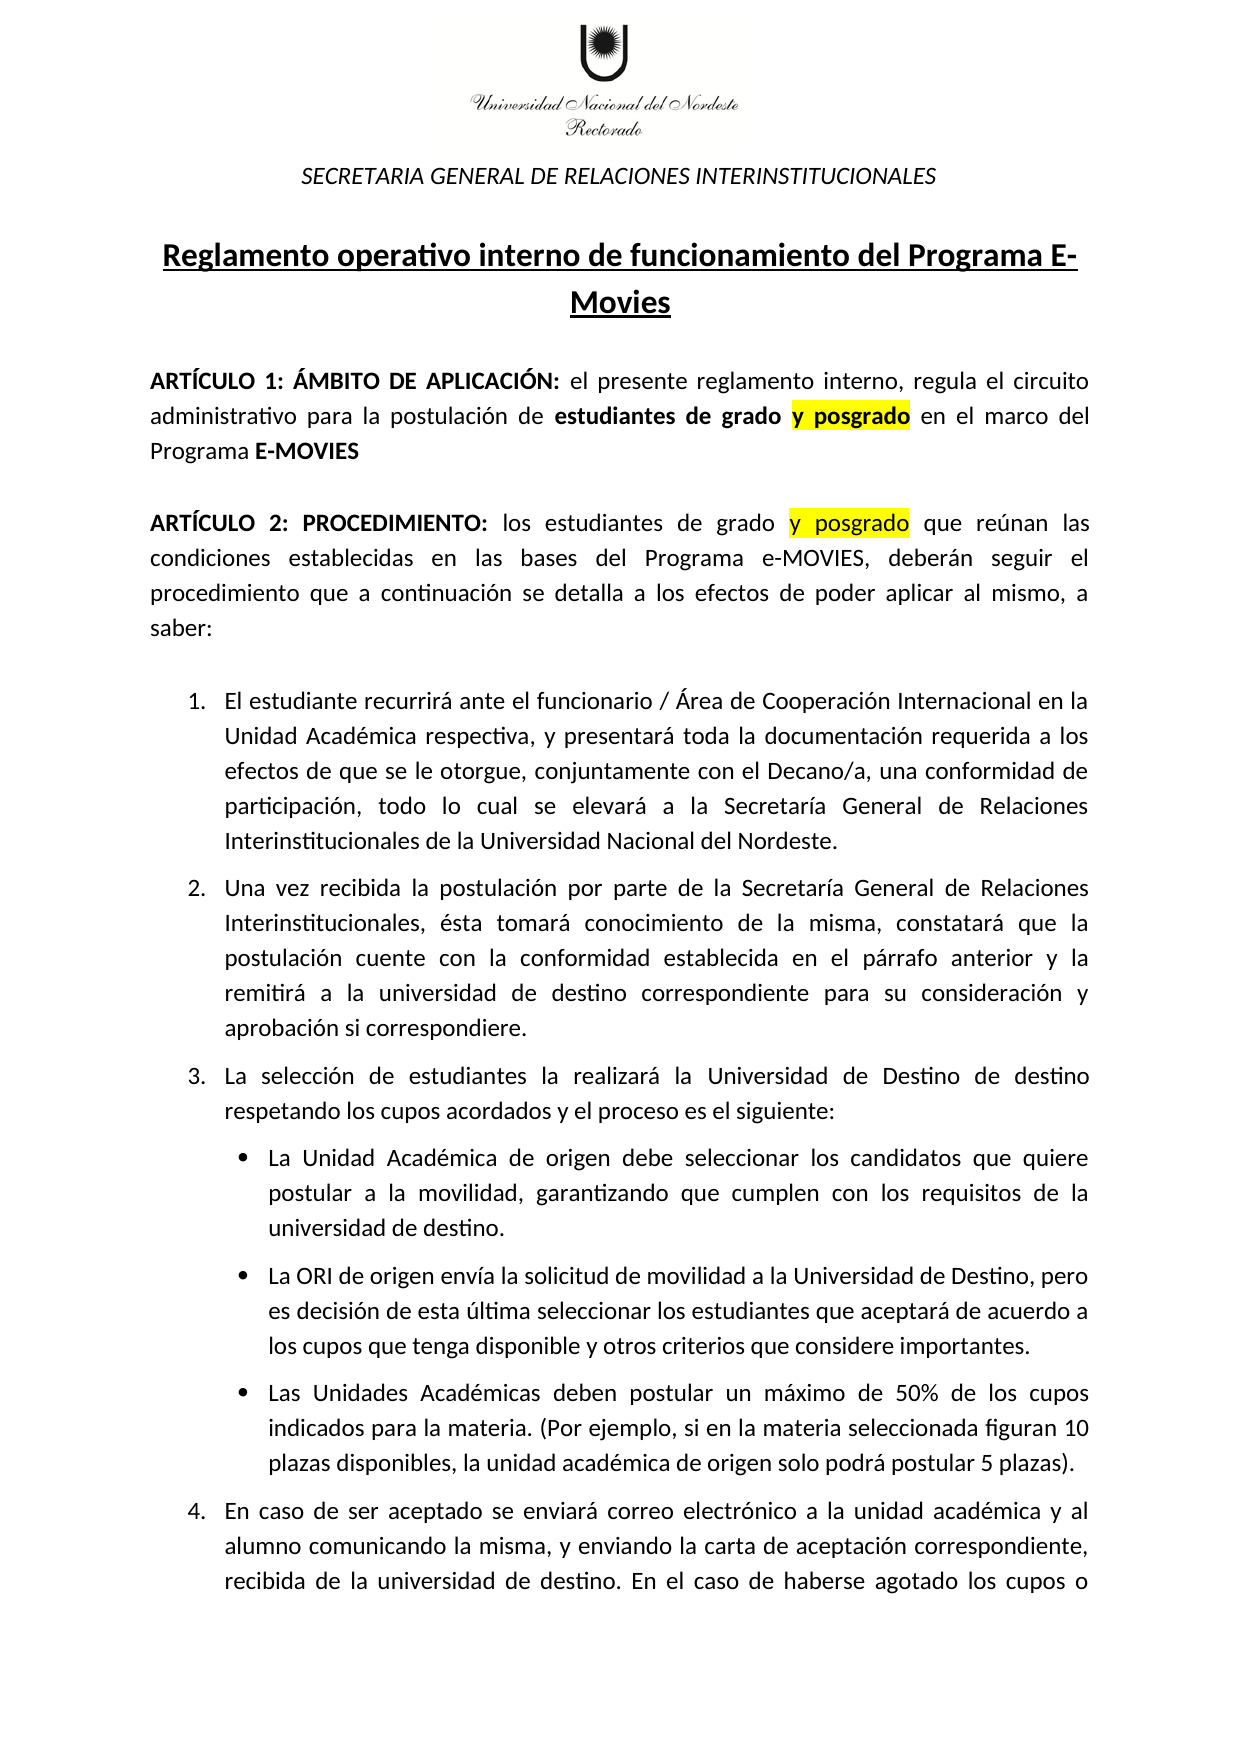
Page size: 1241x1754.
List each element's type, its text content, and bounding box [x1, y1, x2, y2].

list Una vez recibida la postulación por parte de la Secretaría General de Relaciones Interinstitucionales, ésta tomará conocimiento de la misma, constatará que la postulación cuente con la conformidad establecida en el párrafo anterior y la remitirá a la universidad de destino correspondiente para su consideración y aprobación si correspondiere. [187, 872, 1090, 1043]
text ARTÍCULO 2: PROCEDIMIENTO: los estudiantes de grado y posgrado que reúnan las condiciones establecidas en las bases del Programa e-MOVIES, deberán seguir el procedimiento que a continuación se detalla a los efectos de poder aplicar al mismo, a saber: [150, 507, 1090, 643]
text ARTÍCULO 1: ÁMBITO DE APLICACIÓN: el presente reglamento interno, regula el circuito administrativo para la postulación de estudiantes de grado y posgrado en el marco del Programa E-MOVIES [150, 365, 1090, 465]
text Reglamento operativo interno de funcionamiento del Programa E-Movies [150, 234, 1090, 321]
list La ORI de origen envía la solicitud de movilidad a la Universidad de Destino, pero es decisión de esta última seleccionar los estudiantes que aceptará de acuerdo a los cupos que tenga disponible y otros criterios que considere importantes. [239, 1260, 1090, 1360]
picture [427, 13, 747, 150]
list El estudiante recurrirá ante el funcionario / Área de Cooperación Internacional en la Unidad Académica respectiva, y presentará toda la documentación requerida a los efectos de que se le otorgue, conjuntamente con el Decano/a, una conformidad de participación, todo lo cual se elevará a la Secretaría General de Relaciones Interinstitucionales de la Universidad Nacional del Nordeste. [187, 685, 1090, 855]
list La Unidad Académica de origen debe seleccionar los candidatos que quiere postular a la movilidad, garantizando que cumplen con los requisitos de la universidad de destino. [239, 1142, 1090, 1243]
list Las Unidades Académicas deben postular un máximo de 50% de los cupos indicados para la materia. (Por ejemplo, si en la materia seleccionada figuran 10 plazas disponibles, la unidad académica de origen solo podrá postular 5 plazas). [239, 1377, 1090, 1478]
list La selección de estudiantes la realizará la Universidad de Destino de destino respetando los cupos acordados y el proceso es el siguiente: [187, 1060, 1090, 1125]
